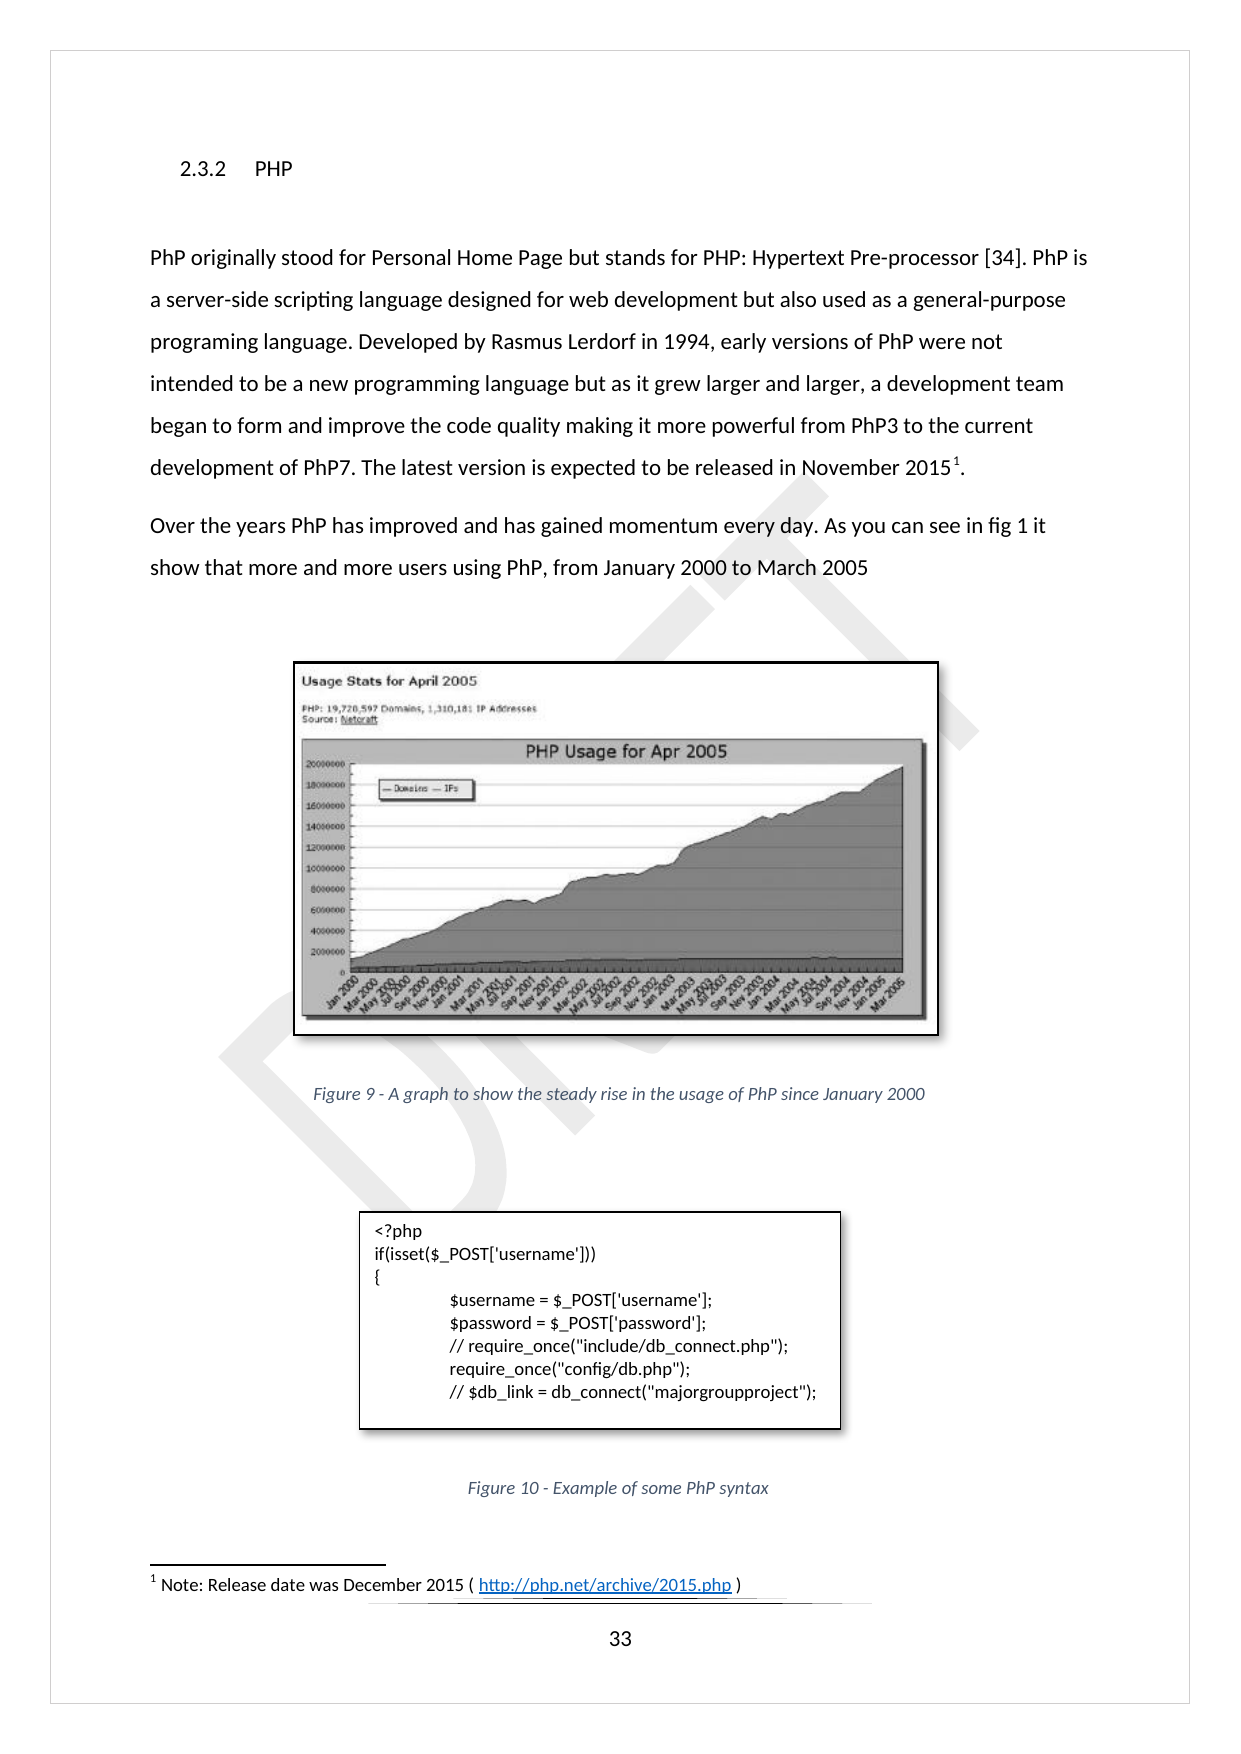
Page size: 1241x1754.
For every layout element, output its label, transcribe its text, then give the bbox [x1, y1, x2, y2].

subtitle PHP [179, 154, 1090, 182]
text PhP originally stood for Personal Home Page but stands for PHP: Hypertext Pre-processor [34]. PhP is a server-side scripting language designed for web development but also used as a general-purpose programing language. Developed by Rasmus Lerdorf in 1994, early versions of PhP were not intended to be a new programming language but as it grew larger and larger, a development team began to form and improve the code quality making it more powerful from PhP3 to the current development of PhP7. The latest version is expected to be released in November 2015. [150, 243, 1090, 481]
text Over the years PhP has improved and has gained momentum every day. As you can see in fig 1 it show that more and more users using PhP, from January 2000 to March 2005 [150, 512, 1090, 582]
picture [295, 664, 937, 1034]
